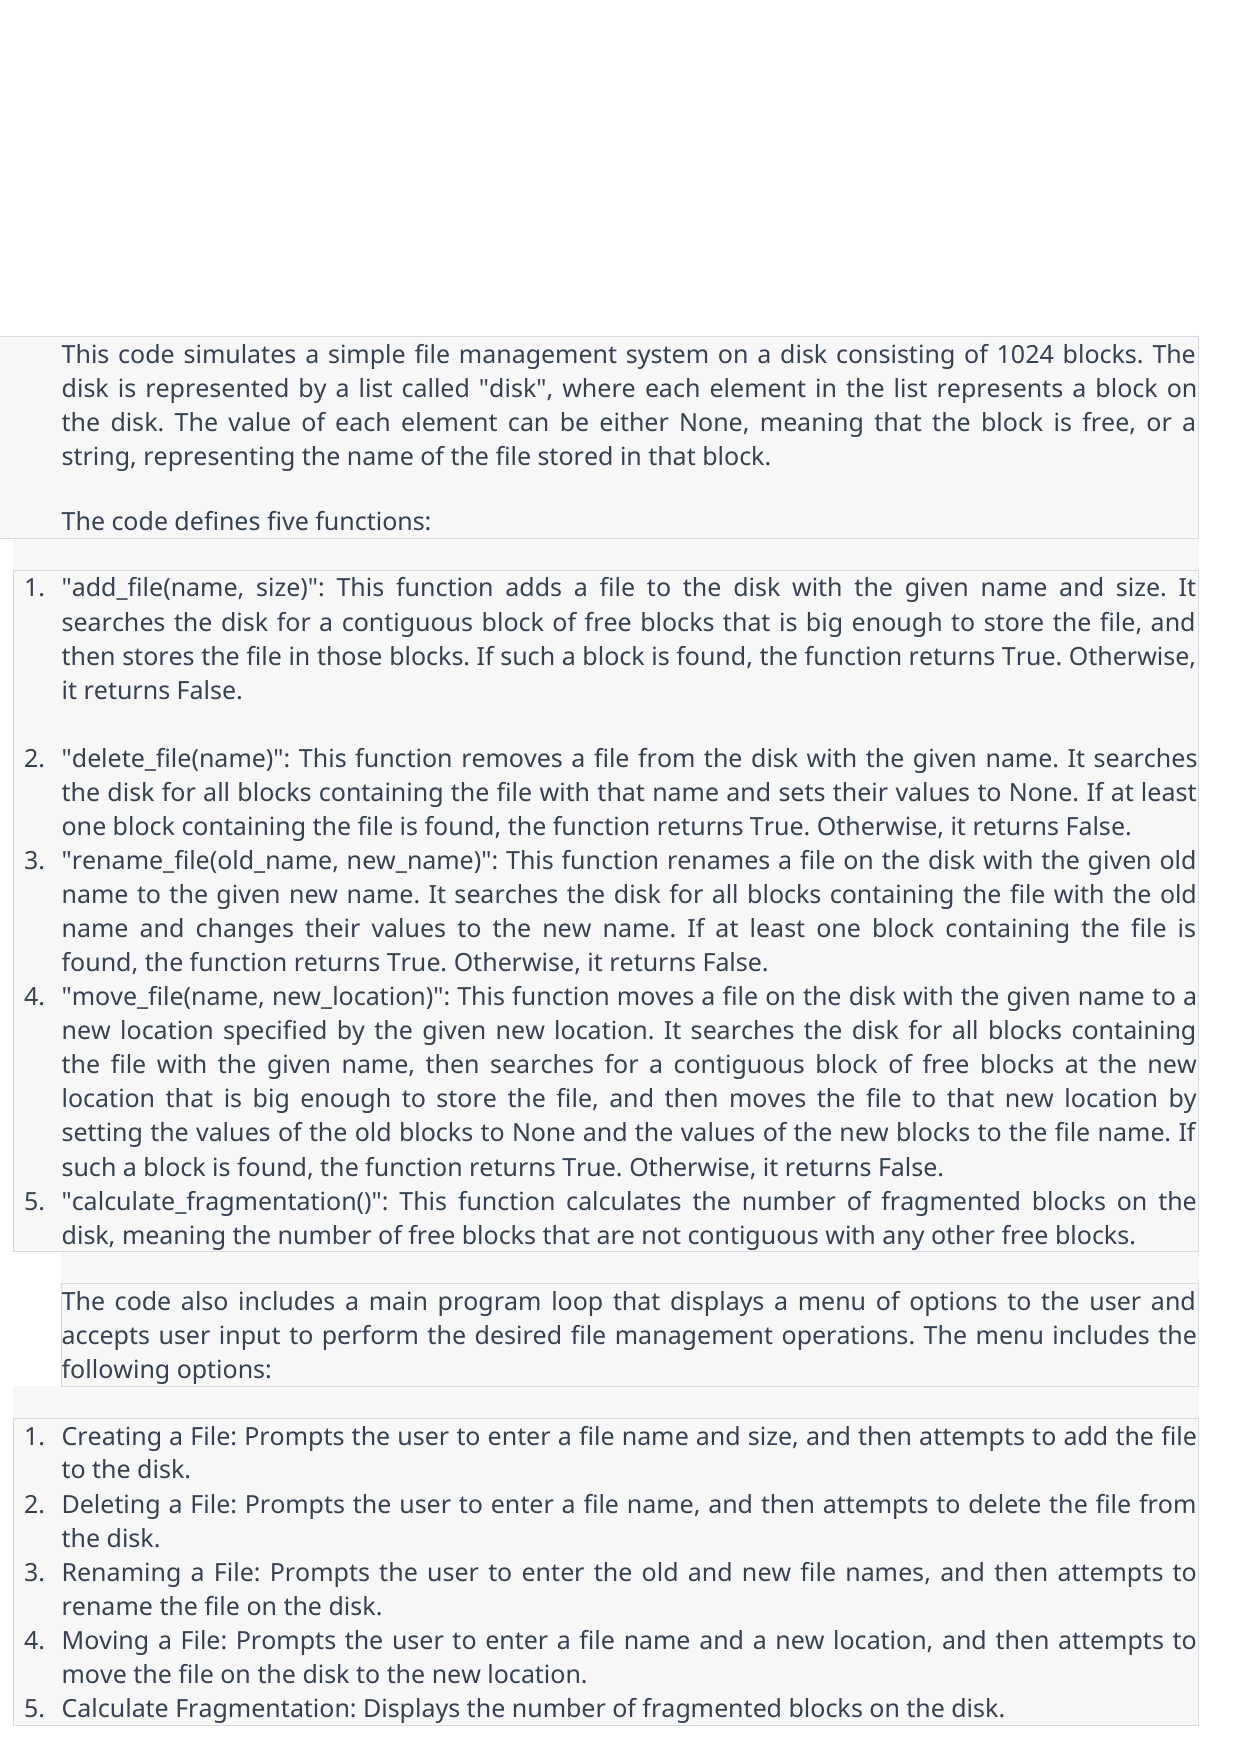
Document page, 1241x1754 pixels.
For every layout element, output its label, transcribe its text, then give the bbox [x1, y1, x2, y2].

text This code simulates a simple file management system on a disk consisting of 1024 blocks. The disk is represented by a list called "disk", where each element in the list represents a block on the disk. The value of each element can be either None, meaning that the block is free, or a string, representing the name of the file stored in that block. [0, 337, 1198, 472]
list Moving a File: Prompts the user to enter a file name and a new location, and then attempts to move the file on the disk to the new location. [14, 1622, 1198, 1690]
list Deleting a File: Prompts the user to enter a file name, and then attempts to delete the file from the disk. [14, 1486, 1198, 1554]
list "rename_file(old_name, new_name)": This function renames a file on the disk with the given old name to the given new name. It searches the disk for all blocks containing the file with the old name and changes their values to the new name. If at least one block containing the file is found, the function returns True. Otherwise, it returns False. [14, 842, 1198, 978]
list "add_file(name, size)": This function adds a file to the disk with the given name and size. It searches the disk for a contiguous block of free blocks that is big enough to store the file, and then stores the file in those blocks. If such a block is found, the function returns True. Otherwise, it returns False. [14, 571, 1198, 706]
list "move_file(name, new_location)": This function moves a file on the disk with the given name to a new location specified by the given new location. It searches the disk for all blocks containing the file with the given name, then searches for a contiguous block of free blocks at the new location that is big enough to store the file, and then moves the file to that new location by setting the values of the old blocks to None and the values of the new blocks to the file name. If such a block is found, the function returns True. Otherwise, it returns False. [14, 978, 1198, 1183]
list Creating a File: Prompts the user to enter a file name and size, and then attempts to add the file to the disk. [14, 1419, 1198, 1486]
text The code defines five functions: [0, 503, 1198, 538]
list Calculate Fragmentation: Displays the number of fragmented blocks on the disk. [14, 1690, 1198, 1725]
list Renaming a File: Prompts the user to enter the old and new file names, and then attempts to rename the file on the disk. [14, 1554, 1198, 1622]
list "calculate_fragmentation()": This function calculates the number of fragmented blocks on the disk, meaning the number of free blocks that are not contiguous with any other free blocks. [14, 1183, 1198, 1251]
text The code also includes a main program loop that displays a menu of options to the user and accepts user input to perform the desired file management operations. The menu includes the following options: [62, 1284, 1198, 1386]
list "delete_file(name)": This function removes a file from the disk with the given name. It searches the disk for all blocks containing the file with that name and sets their values to None. If at least one block containing the file is found, the function returns True. Otherwise, it returns False. [14, 740, 1198, 842]
